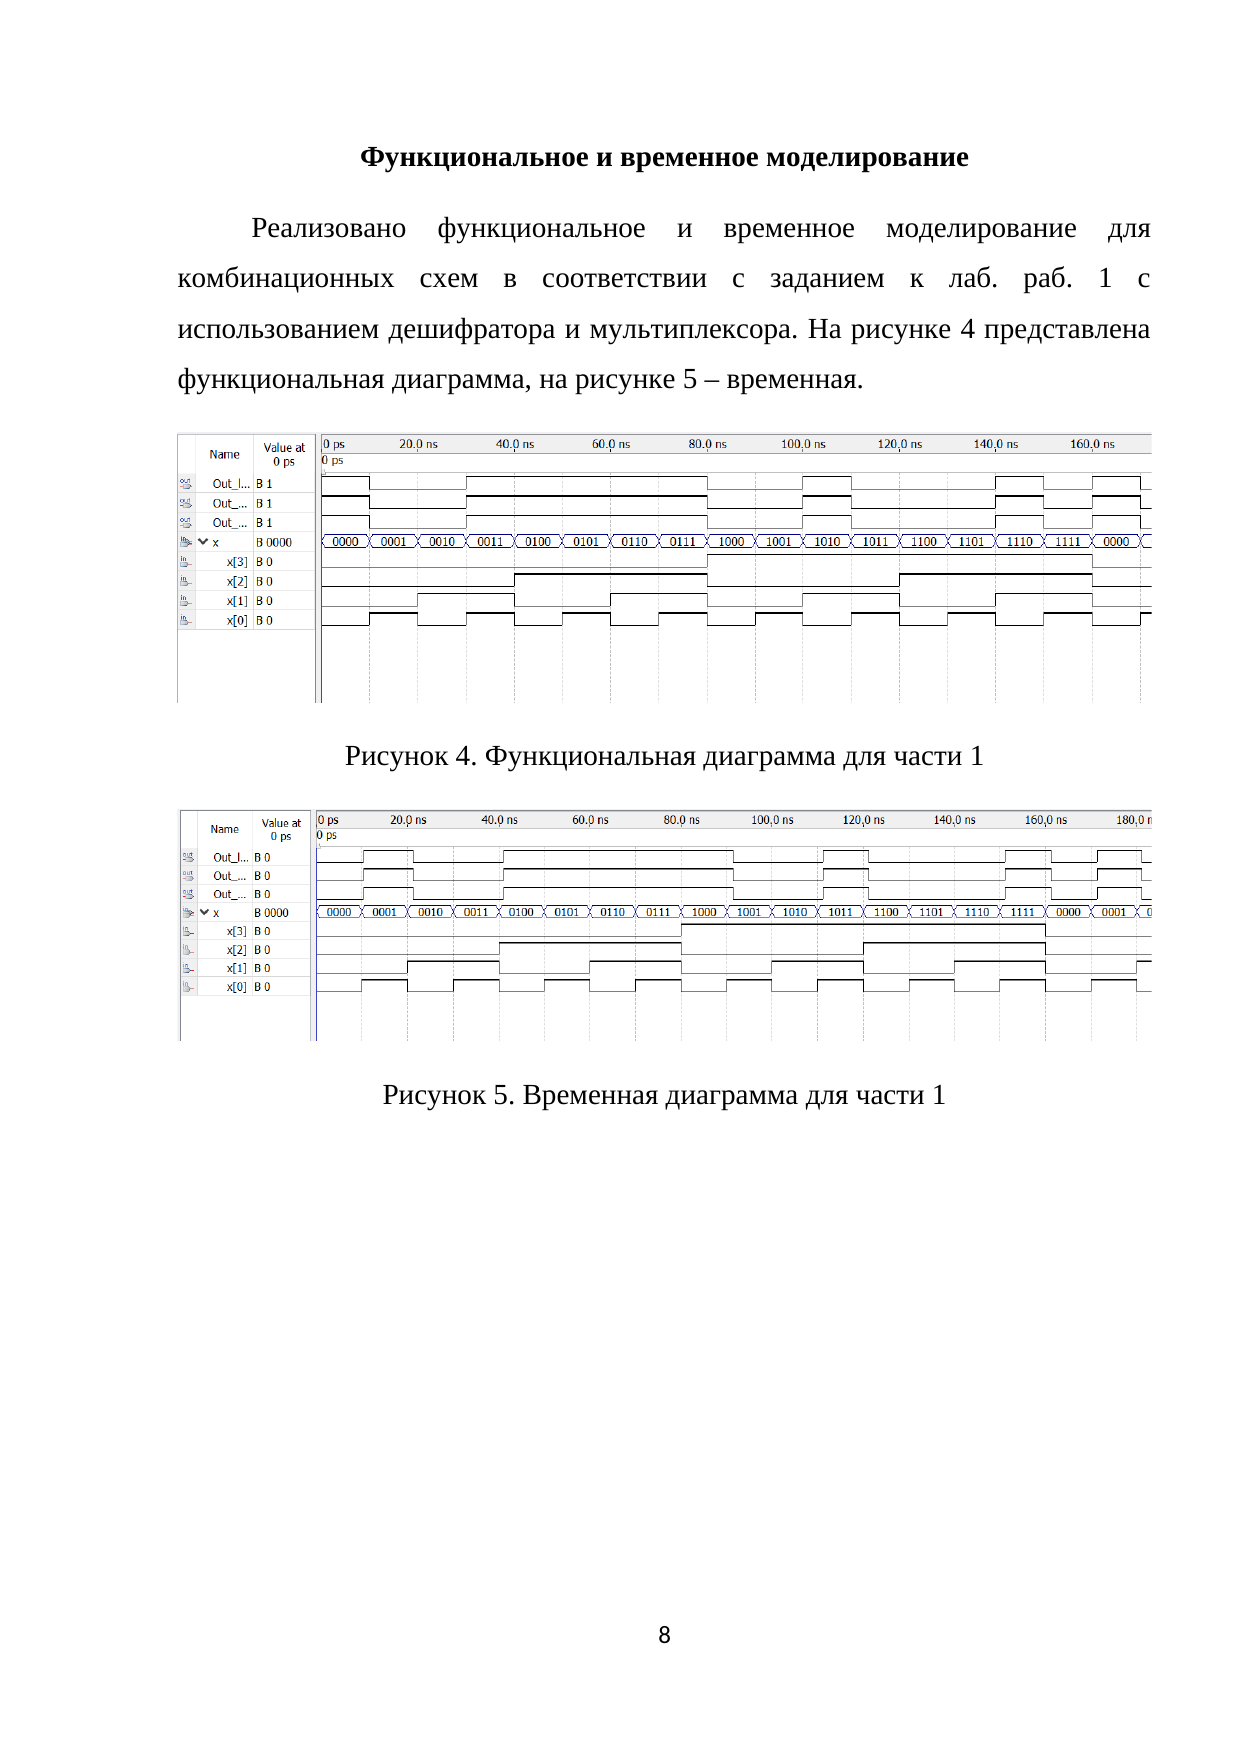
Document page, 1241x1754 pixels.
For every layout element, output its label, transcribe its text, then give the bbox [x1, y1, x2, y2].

text Реализовано функциональное и временное моделирование для комбинационных схем в соответствии с заданием к лаб. раб. 1 с использованием дешифратора и мультиплексора. На рисунке 4 представлена функциональная диаграмма, на рисунке 5 – временная. [177, 210, 1152, 394]
text Рисунок 5. Временная диаграмма для части 1 [177, 1077, 1152, 1110]
picture [177, 432, 1152, 703]
text Рисунок 4. Функциональная диаграмма для части 1 [177, 738, 1152, 772]
picture [177, 809, 1152, 1041]
text Функциональное и временное моделирование [177, 139, 1152, 172]
